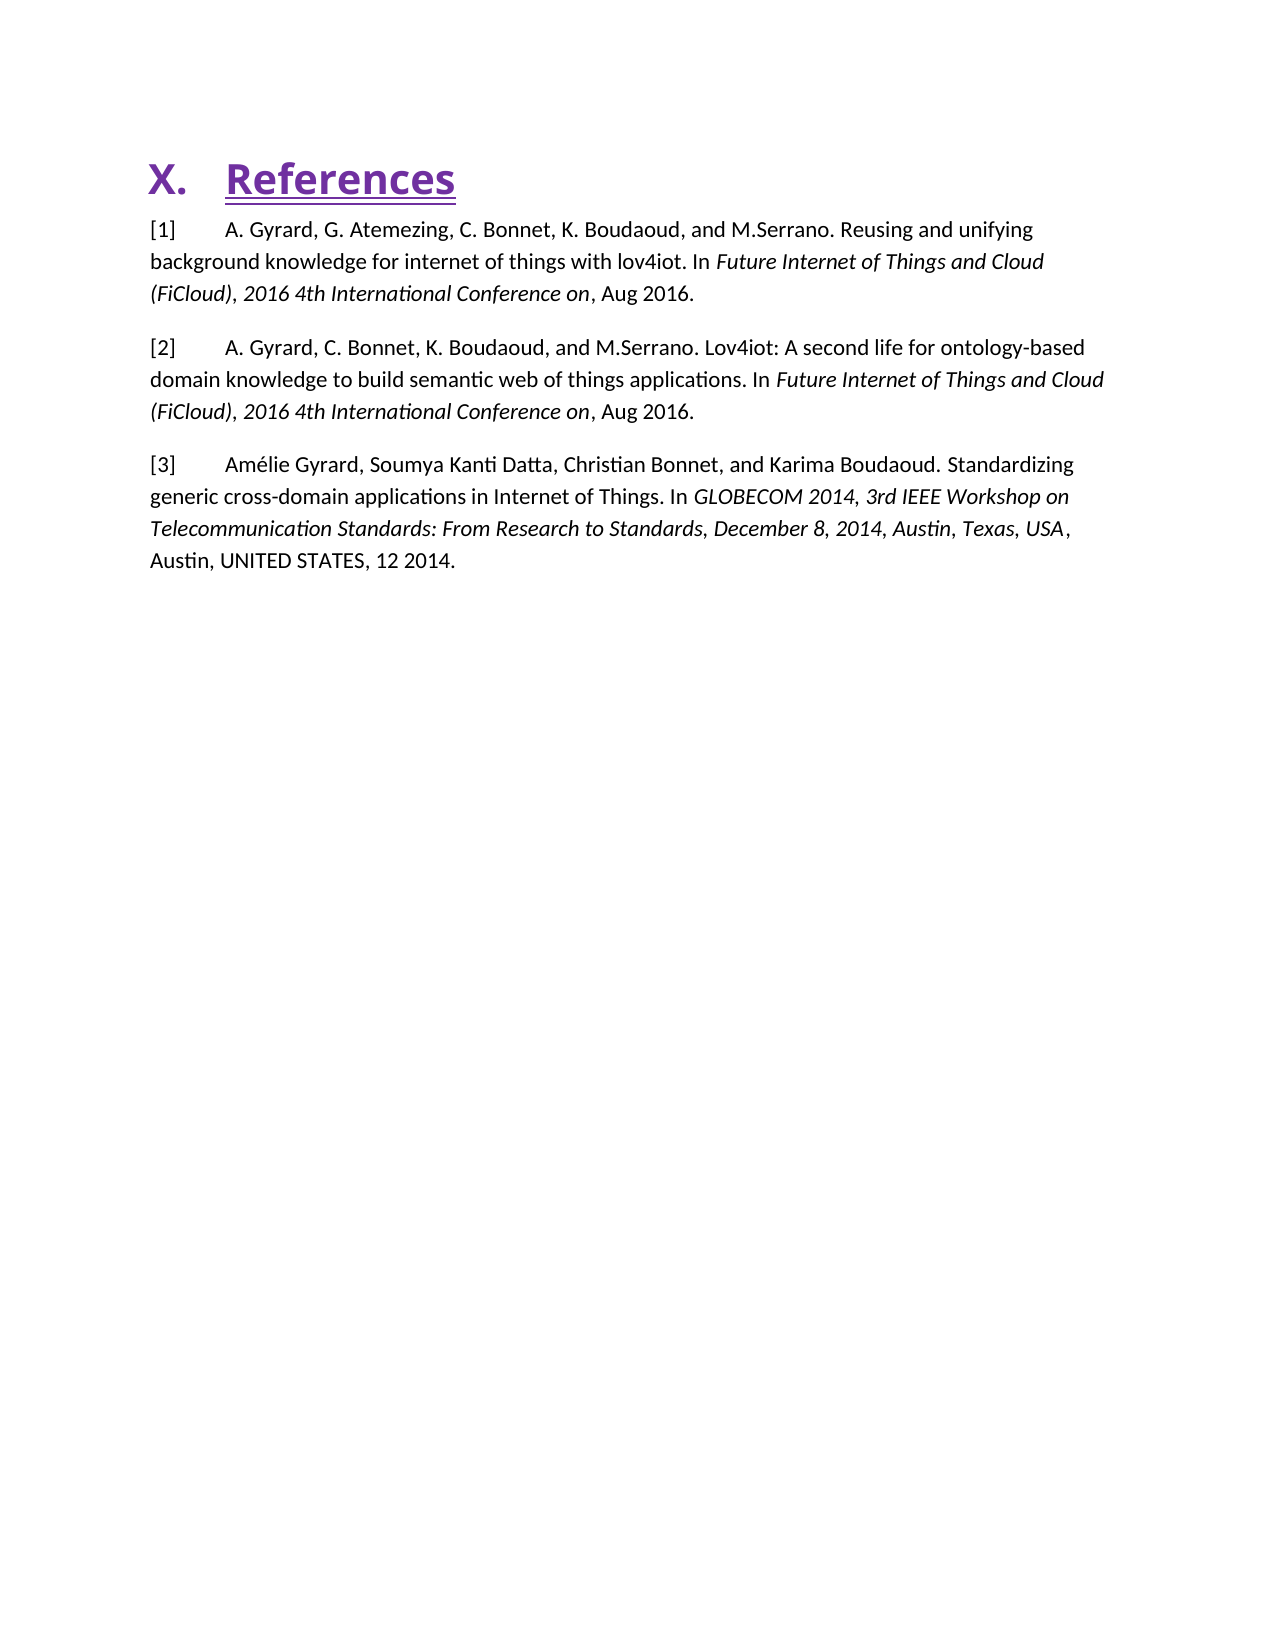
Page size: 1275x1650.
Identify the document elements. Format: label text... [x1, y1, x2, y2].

subtitle References [187, 150, 1125, 207]
text [3] Amélie Gyrard, Soumya Kanti Datta, Christian Bonnet, and Karima Boudaoud. Standardizing generic cross-domain applications in Internet of Things. In GLOBECOM 2014, 3rd IEEE Workshop on Telecommunication Standards: From Research to Standards, December 8, 2014, Austin, Texas, USA, Austin, UNITED STATES, 12 2014. [150, 450, 1125, 574]
text [2] A. Gyrard, C. Bonnet, K. Boudaoud, and M.Serrano. Lov4iot: A second life for ontology-based domain knowledge to build semantic web of things applications. In Future Internet of Things and Cloud (FiCloud), 2016 4th International Conference on, Aug 2016. [150, 333, 1125, 425]
text [1] A. Gyrard, G. Atemezing, C. Bonnet, K. Boudaoud, and M.Serrano. Reusing and unifying background knowledge for internet of things with lov4iot. In Future Internet of Things and Cloud (FiCloud), 2016 4th International Conference on, Aug 2016. [150, 215, 1125, 308]
